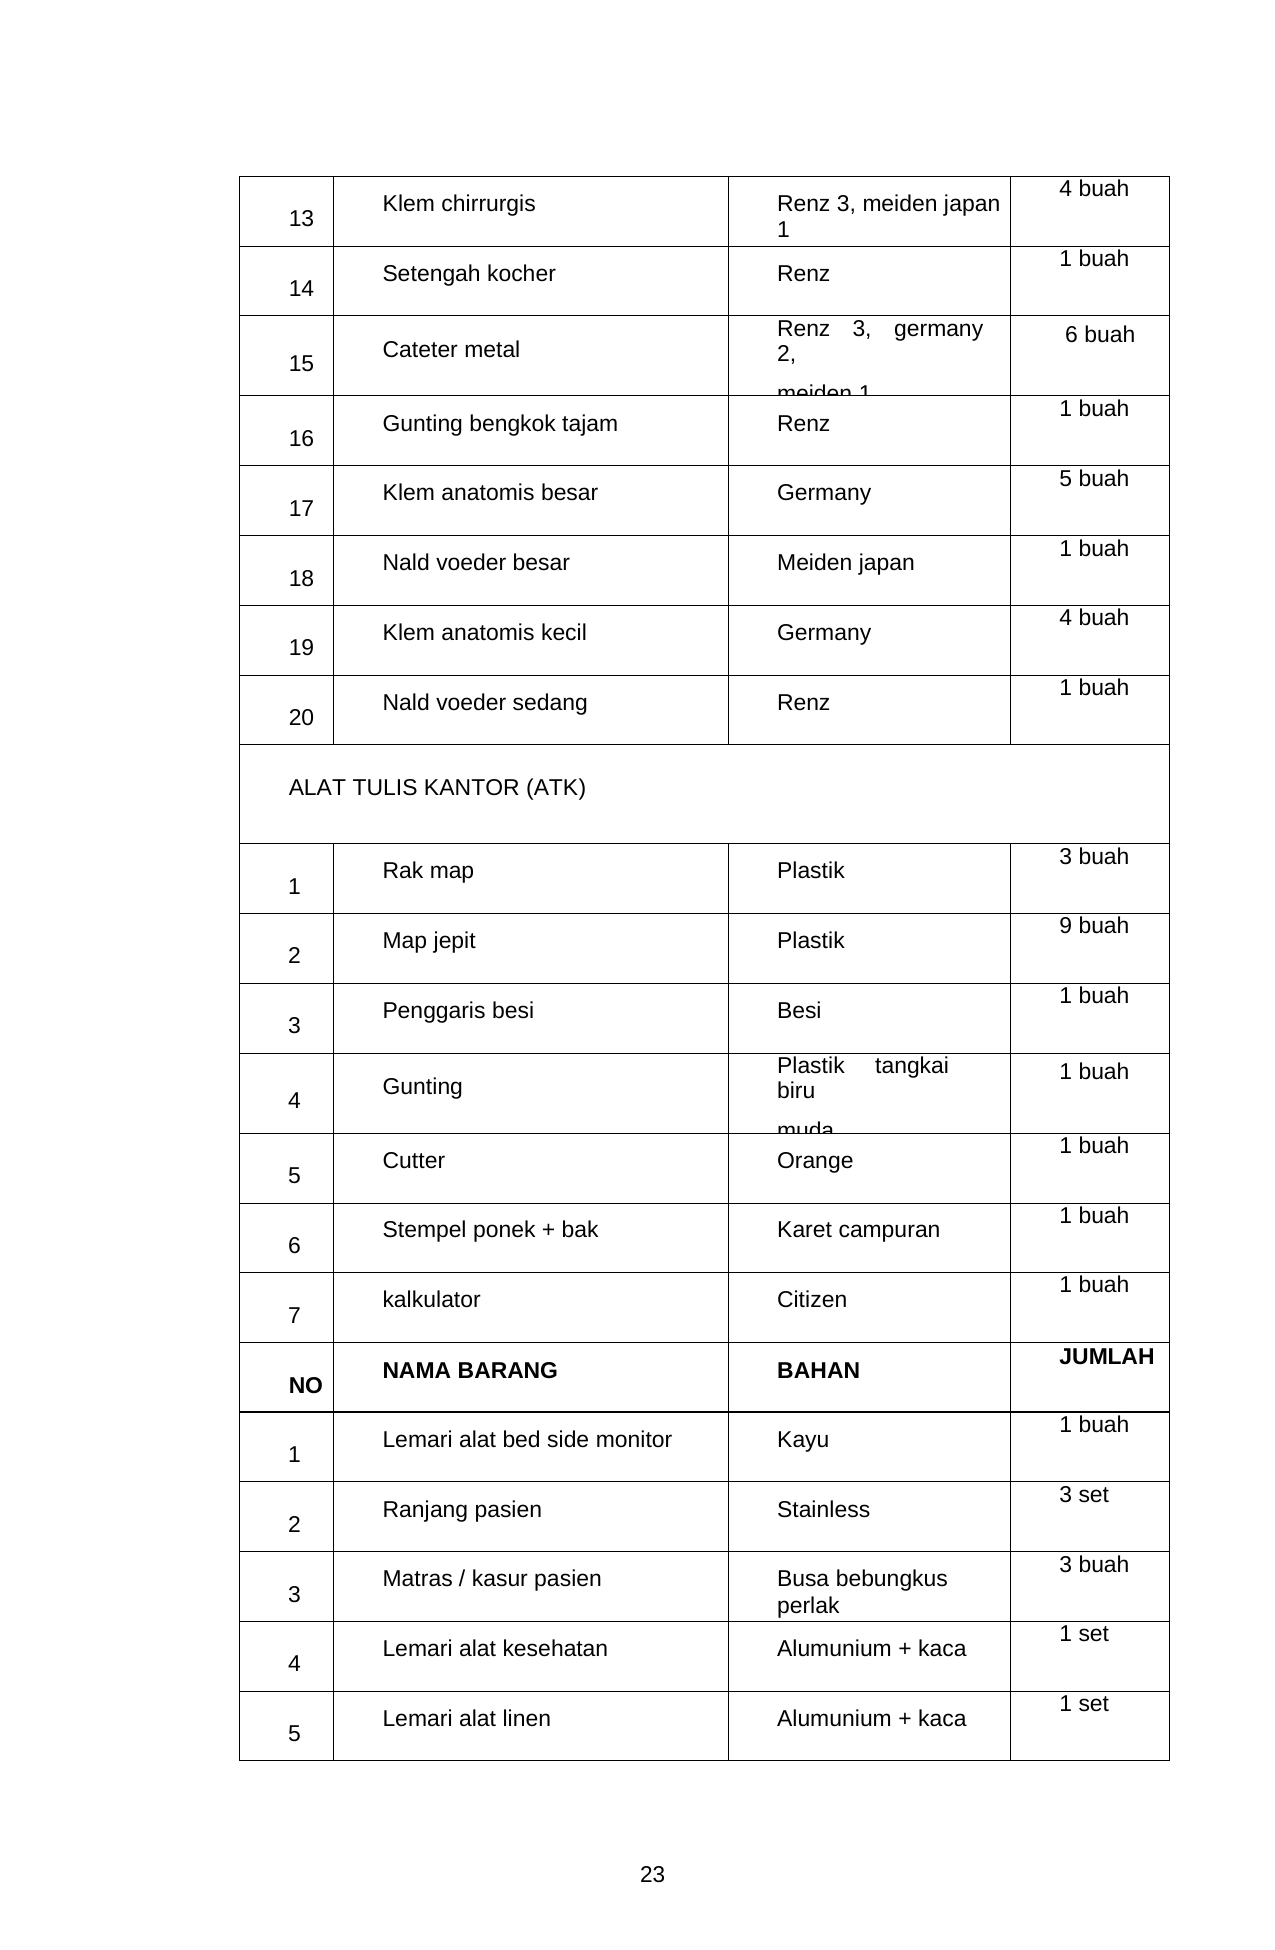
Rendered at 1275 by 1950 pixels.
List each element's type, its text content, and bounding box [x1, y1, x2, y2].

table_cell 1 buah [1011, 1204, 1169, 1272]
table_cell 1 buah [1011, 1134, 1169, 1202]
table_cell 1 set [1011, 1622, 1169, 1691]
table_cell BAHAN [729, 1343, 1010, 1411]
table_cell Map jepit [334, 914, 728, 983]
table_cell 1 set [1011, 1692, 1169, 1760]
table_cell Nald voeder besar [334, 536, 728, 605]
table_cell Matras / kasur pasien [334, 1552, 728, 1621]
table_cell Karet campuran [729, 1204, 1010, 1272]
table_cell 7 [240, 1273, 333, 1342]
table_cell 1 buah [1011, 1413, 1169, 1481]
table_cell 5 [240, 1692, 333, 1760]
table_cell 1 [240, 1413, 333, 1481]
table_cell Stainless [729, 1482, 1010, 1551]
table_cell Renz [729, 247, 1010, 315]
table_cell Nald voeder sedang [334, 676, 728, 744]
table_cell 2 [240, 1482, 333, 1551]
table_cell Plastik tangkai biru muda [729, 1054, 1010, 1133]
table_cell kalkulator [334, 1273, 728, 1342]
table_cell Meiden japan [729, 536, 1010, 605]
table_cell Rak map [334, 844, 728, 913]
table_cell Germany [729, 466, 1010, 535]
table_cell NAMA BARANG [334, 1343, 728, 1411]
table_cell Orange [729, 1134, 1010, 1202]
table_cell Gunting bengkok tajam [334, 396, 728, 465]
table_cell 5 buah [1011, 466, 1169, 535]
table_cell Lemari alat linen [334, 1692, 728, 1760]
table_cell Renz 3, germany 2, meiden 1 [729, 316, 1010, 395]
table_cell Klem anatomis besar [334, 466, 728, 535]
table_header Renz 3, meiden japan 1 [729, 177, 1010, 246]
table_cell 1 buah [1011, 247, 1169, 315]
table_cell 1 buah [1011, 1054, 1169, 1133]
table_header 4 buah [1011, 177, 1169, 246]
table_cell Lemari alat bed side monitor [334, 1413, 728, 1481]
table_cell 3 [240, 1552, 333, 1621]
table_cell 6 buah [1011, 316, 1169, 395]
table_cell 1 buah [1011, 396, 1169, 465]
table_cell 5 [240, 1134, 333, 1202]
table_cell Busa bebungkus perlak [729, 1552, 1010, 1621]
table_cell Ranjang pasien [334, 1482, 728, 1551]
table_cell Setengah kocher [334, 247, 728, 315]
table_cell 17 [240, 466, 333, 535]
table_cell 2 [240, 914, 333, 983]
table_cell Alumunium + kaca [729, 1622, 1010, 1691]
table_cell Plastik [729, 914, 1010, 983]
table_cell 19 [240, 606, 333, 674]
table_cell NO [240, 1343, 333, 1411]
table_cell Plastik [729, 844, 1010, 913]
table_cell 9 buah [1011, 914, 1169, 983]
table_cell 1 buah [1011, 1273, 1169, 1342]
table_cell 3 [240, 984, 333, 1052]
table_cell JUMLAH [1011, 1343, 1169, 1411]
table_cell Citizen [729, 1273, 1010, 1342]
table_cell Cateter metal [334, 316, 728, 395]
table_cell Renz [729, 396, 1010, 465]
table_cell 4 [240, 1054, 333, 1133]
table_cell 20 [240, 676, 333, 744]
table_cell Germany [729, 606, 1010, 674]
table_cell 4 [240, 1622, 333, 1691]
table_cell Lemari alat kesehatan [334, 1622, 728, 1691]
table_cell 3 buah [1011, 1552, 1169, 1621]
table_cell 18 [240, 536, 333, 605]
table_cell Alumunium + kaca [729, 1692, 1010, 1760]
table_cell Besi [729, 984, 1010, 1052]
table_cell 6 [240, 1204, 333, 1272]
table_cell 1 buah [1011, 984, 1169, 1052]
table_header 13 [240, 177, 333, 246]
table_cell 1 buah [1011, 536, 1169, 605]
text 23 [636, 1861, 669, 1887]
table_cell 3 buah [1011, 844, 1169, 913]
table_cell 1 [240, 844, 333, 913]
table_cell 3 set [1011, 1482, 1169, 1551]
table_cell 16 [240, 396, 333, 465]
table_cell 4 buah [1011, 606, 1169, 674]
table_cell ALAT TULIS KANTOR (ATK) [240, 745, 1169, 843]
table_cell 14 [240, 247, 333, 315]
table_cell Gunting [334, 1054, 728, 1133]
table_cell Penggaris besi [334, 984, 728, 1052]
table_cell Kayu [729, 1413, 1010, 1481]
table_cell Stempel ponek + bak [334, 1204, 728, 1272]
table_cell Klem anatomis kecil [334, 606, 728, 674]
table_cell 15 [240, 316, 333, 395]
table_cell Cutter [334, 1134, 728, 1202]
table_header Klem chirrurgis [334, 177, 728, 246]
table_cell Renz [729, 676, 1010, 744]
table_cell 1 buah [1011, 676, 1169, 744]
